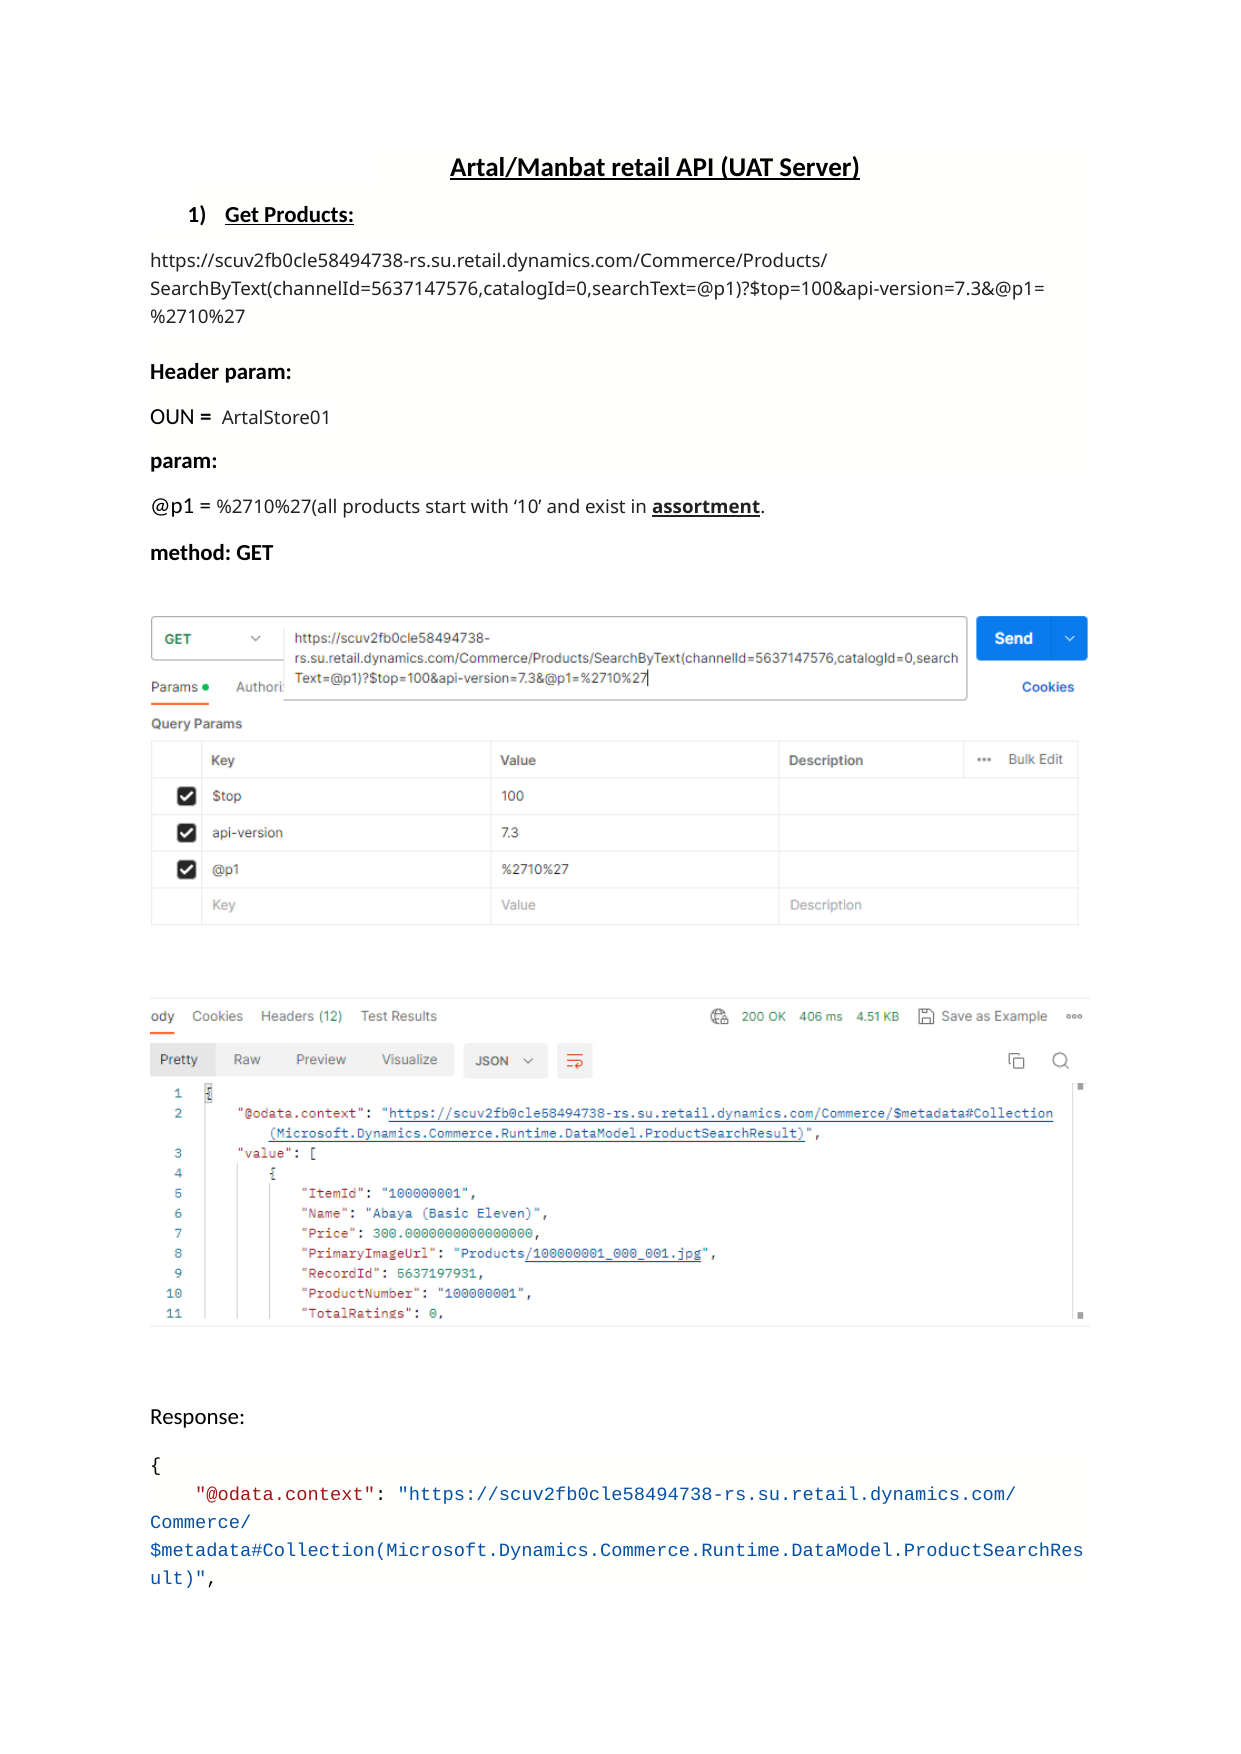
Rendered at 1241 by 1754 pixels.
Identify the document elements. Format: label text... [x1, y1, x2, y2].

text param: [150, 447, 1090, 475]
text @p1 = %2710%27(all products start with ‘10’ and exist in assortment. [150, 491, 1090, 519]
text Response: [150, 1379, 1090, 1430]
text "@odata.context": "https://scuv2fb0cle58494738-rs.su.retail.dynamics.com/Commerce/$metadata#Collection(Microsoft.Dynamics.Commerce.Runtime.DataModel.ProductSearchResult)", [150, 1477, 1090, 1590]
text method: GET [150, 538, 1090, 566]
list Get Products: [187, 200, 1090, 228]
text { [150, 1449, 1090, 1477]
text Artal/Manbat retail API (UAT Server) [375, 150, 1090, 183]
text OUN = ArtalStore01 [150, 402, 1090, 430]
picture [150, 615, 1091, 1330]
text https://scuv2fb0cle58494738-rs.su.retail.dynamics.com/Commerce/Products/SearchByText(channelId=5637147576,catalogId=0,searchText=@p1)?$top=100&api-version=7.3&@p1=%2710%27 Header param: [150, 244, 1090, 385]
